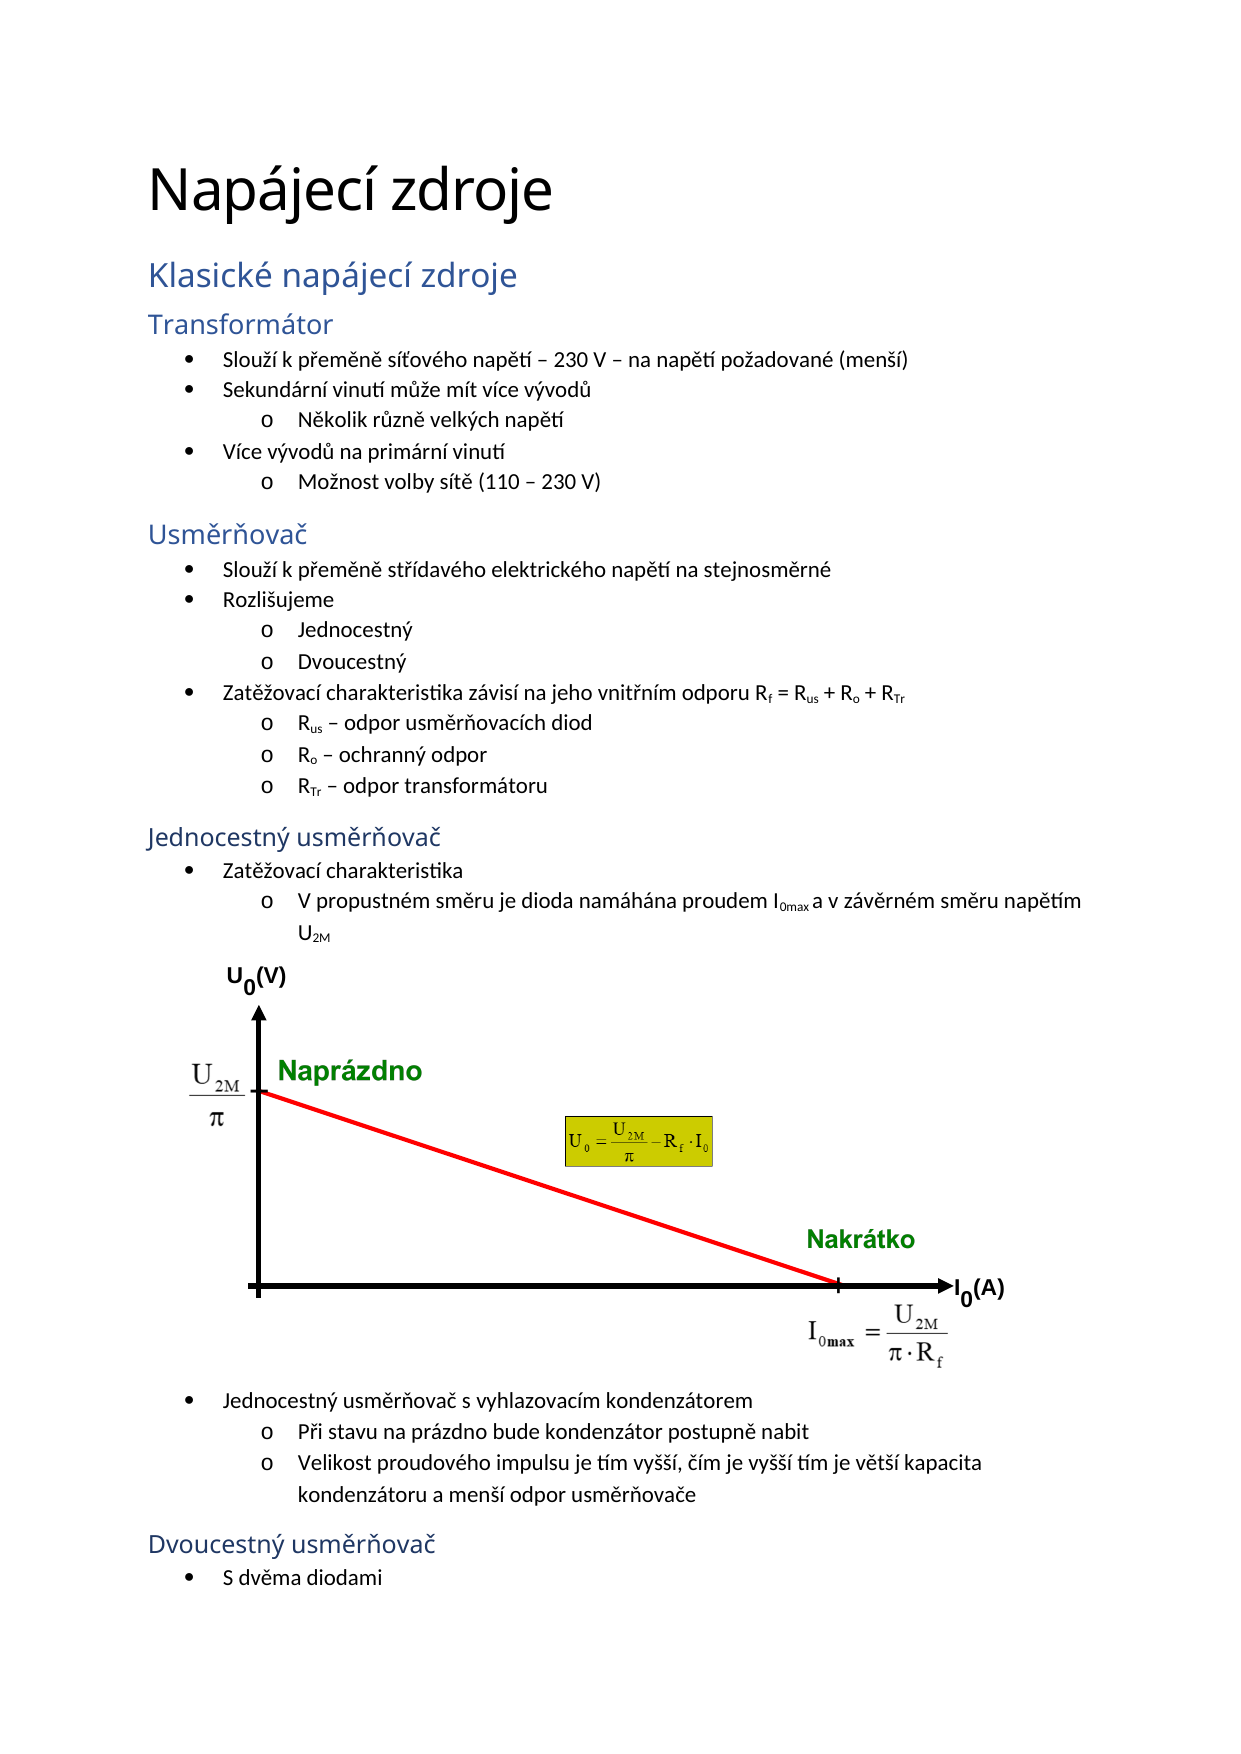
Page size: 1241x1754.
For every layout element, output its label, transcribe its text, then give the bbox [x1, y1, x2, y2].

list Dvoucestný [260, 647, 1093, 676]
picture [790, 1214, 954, 1373]
list Jednocestný usměrňovač s vyhlazovacím kondenzátorem [185, 1387, 1093, 1415]
list Slouží k přeměně střídavého elektrického napětí na stejnosměrné [185, 555, 1093, 583]
list Více vývodů na primární vinutí [185, 437, 1093, 465]
subtitle Dvoucestný usměrňovač [148, 1527, 1093, 1561]
list RTr – odpor transformátoru [260, 771, 1093, 801]
list S dvěma diodami [185, 1563, 1093, 1591]
list Sekundární vinutí může mít více vývodů [185, 375, 1093, 403]
title Napájecí zdroje [148, 148, 1093, 227]
list Zatěžovací charakteristika [185, 856, 1093, 884]
list Při stavu na prázdno bude kondenzátor postupně nabit [260, 1417, 1093, 1446]
subtitle Transformátor [148, 305, 1093, 342]
subtitle Usměrňovač [148, 515, 1093, 552]
list V propustném směru je dioda namáhána proudem I0max a v závěrném směru napětím U2M [260, 887, 1093, 946]
subtitle Klasické napájecí zdroje [148, 252, 1093, 297]
list Velikost proudového impulsu je tím vyšší, čím je vyšší tím je větší kapacita kondenzátoru a menší odpor usměrňovače [260, 1448, 1093, 1508]
picture [565, 1112, 713, 1167]
list Slouží k přeměně síťového napětí – 230 V – na napětí požadované (menší) [185, 345, 1093, 373]
list Ro – ochranný odpor [260, 740, 1093, 769]
picture [184, 1043, 499, 1132]
list Zatěžovací charakteristika závisí na jeho vnitřním odporu Rf = Rus + Ro + RTr [185, 678, 1093, 706]
list Možnost volby sítě (110 – 230 V) [260, 467, 1093, 496]
subtitle Jednocestný usměrňovač [148, 819, 1093, 854]
list Jednocestný [260, 615, 1093, 644]
list Několik různě velkých napětí [260, 405, 1093, 434]
list Rozlišujeme [185, 585, 1093, 613]
list Rus – odpor usměrňovacích diod [260, 708, 1093, 738]
